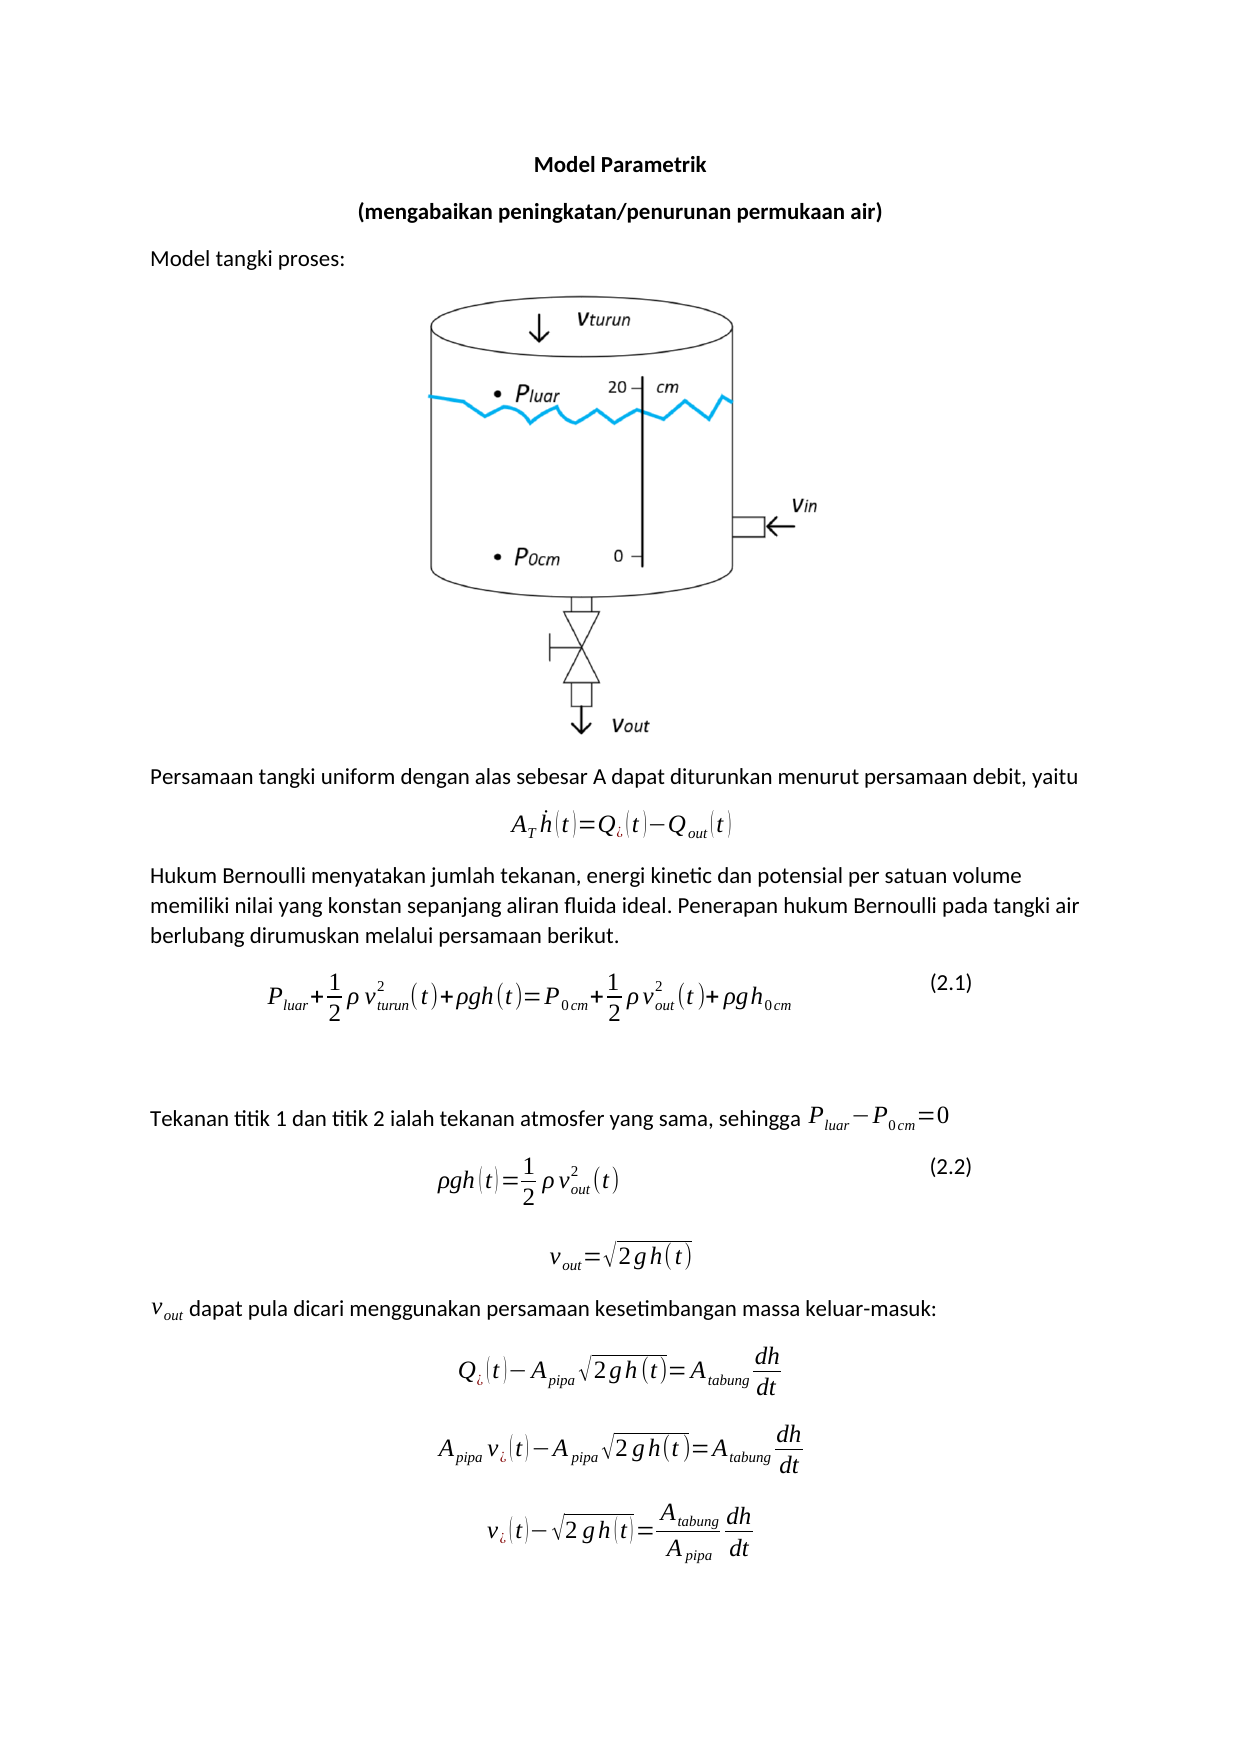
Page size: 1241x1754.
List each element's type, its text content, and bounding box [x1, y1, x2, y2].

text Hukum Bernoulli menyatakan jumlah tekanan, energi kinetic dan potensial per satuan volume memiliki nilai yang konstan sepanjang aliran fluida ideal. Penerapan hukum Bernoulli pada tangki air berlubang dirumuskan melalui persamaan berikut. [150, 861, 1090, 949]
text dapat pula dicari menggunakan persamaan kesetimbangan massa keluar-masuk: [150, 1292, 1090, 1324]
text Model Parametrik [150, 150, 1090, 178]
table_header [139, 968, 918, 1055]
text (mengabaikan peningkatan/penurunan permukaan air) [150, 197, 1090, 225]
text Persamaan tangki uniform dengan alas sebesar A dapat diturunkan menurut persamaan debit, yaitu [150, 762, 1090, 791]
text Tekanan titik 1 dan titik 2 ialah tekanan atmosfer yang sama, sehingga [150, 1102, 1090, 1133]
table_header (2.1) [918, 968, 1101, 1055]
picture [417, 290, 824, 744]
text Model tangki proses: [150, 244, 1090, 272]
table_header (2.2) [918, 1153, 1101, 1239]
table_header [139, 1153, 918, 1239]
